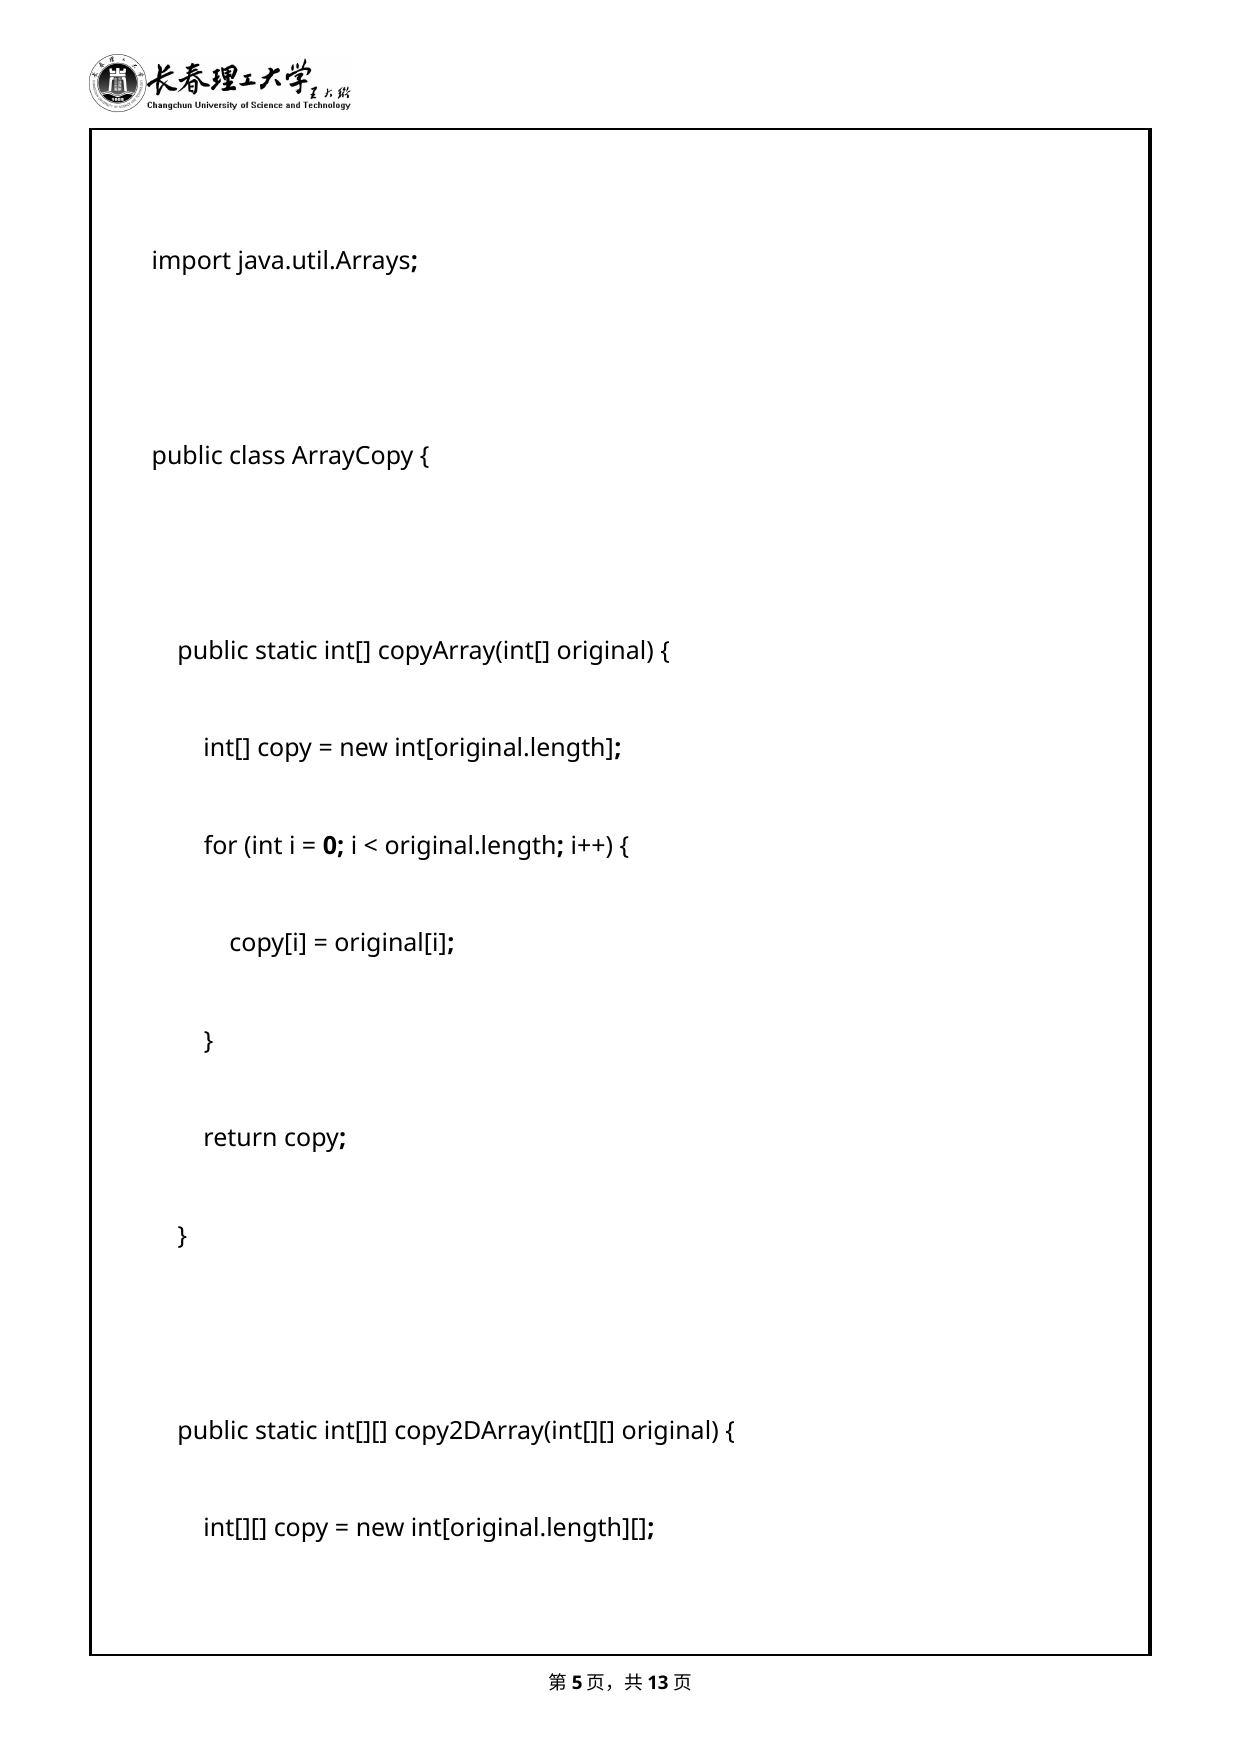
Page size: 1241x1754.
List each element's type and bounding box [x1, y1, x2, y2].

table_cell [92, 130, 1148, 1654]
picture [88, 53, 356, 113]
